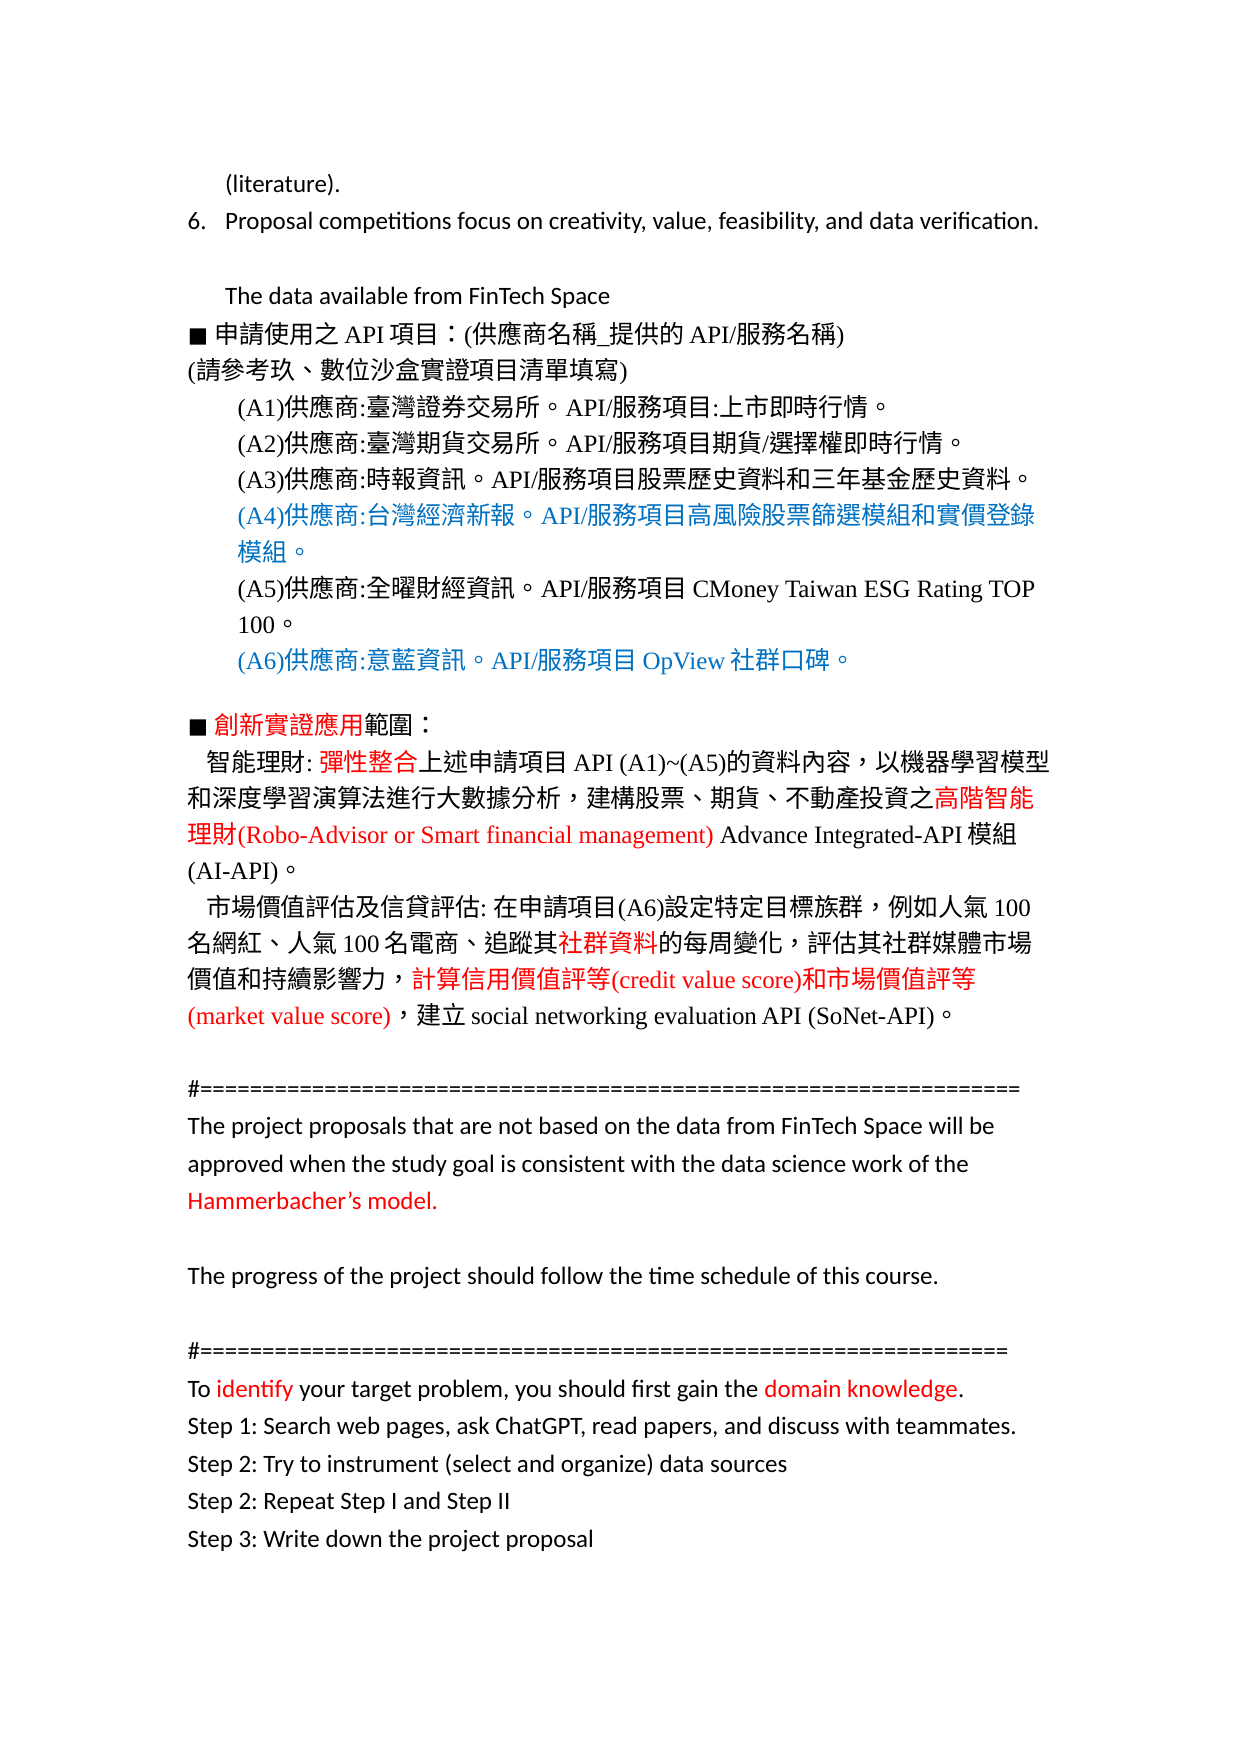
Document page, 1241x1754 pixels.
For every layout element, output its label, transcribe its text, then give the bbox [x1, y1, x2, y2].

text (請參考玖、數位沙盒實證項目清單填寫) [187, 351, 1053, 387]
text #================================================================= [187, 1332, 1053, 1369]
text (A4)供應商:台灣經濟新報。API/服務項目高風險股票篩選模組和實價登錄模組。 [237, 496, 1053, 568]
text Step 3: Write down the project proposal [187, 1519, 1053, 1557]
text ◼ 申請使用之API項目：(供應商名稱_提供的API/服務名稱) [187, 314, 1053, 351]
text 市場價值評估及信貸評估: 在申請項目(A6)設定特定目標族群，例如人氣100名網紅、人氣100名電商、追蹤其社群資料的每周變化，評估其社群媒體市場價值和持續影響力，計算信用價值評等(credit value score)和市場價值評等(market value score)，建立social networking evaluation API (SoNet-API)。 [187, 887, 1053, 1032]
text 智能理財: 彈性整合上述申請項目API (A1)~(A5)的資料內容，以機器學習模型和深度學習演算法進行大數據分析，建構股票、期貨、不動產投資之高階智能理財(Robo-Advisor or Smart financial management) Advance Integrated-API模組(AI-API)。 [187, 742, 1053, 887]
text The project proposals that are not based on the data from FinTech Space will be approved when the study goal is consistent with the data science work of the Hammerbacher’s model. [187, 1107, 1053, 1219]
text The progress of the project should follow the time schedule of this course. [187, 1257, 1053, 1294]
text (A3)供應商:時報資訊。API/服務項目股票歷史資料和三年基金歷史資料。 [237, 459, 1053, 496]
text Step 1: Search web pages, ask ChatGPT, read papers, and discuss with teammates. [187, 1407, 1053, 1444]
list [187, 164, 1053, 202]
list Proposal competitions focus on creativity, value, feasibility, and data verification. [187, 202, 1053, 239]
text (A5)供應商:全曜財經資訊。API/服務項目CMoney Taiwan ESG Rating TOP 100。 [237, 568, 1053, 641]
text ◼ 創新實證應用範圍： [187, 706, 1053, 742]
text (A2)供應商:臺灣期貨交易所。API/服務項目期貨/選擇權即時行情。 [237, 423, 1053, 459]
list The data available from FinTech Space [225, 277, 1053, 314]
text #================================================================== [187, 1069, 1053, 1107]
text Step 2: Repeat Step I and Step II [187, 1482, 1053, 1519]
text (A6)供應商:意藍資訊。API/服務項目OpView社群口碑。 [237, 641, 1053, 677]
text To identify your target problem, you should first gain the domain knowledge. [187, 1369, 1053, 1407]
text Step 2: Try to instrument (select and organize) data sources [187, 1444, 1053, 1482]
text (A1)供應商:臺灣證券交易所。API/服務項目:上市即時行情。 [237, 387, 1053, 423]
